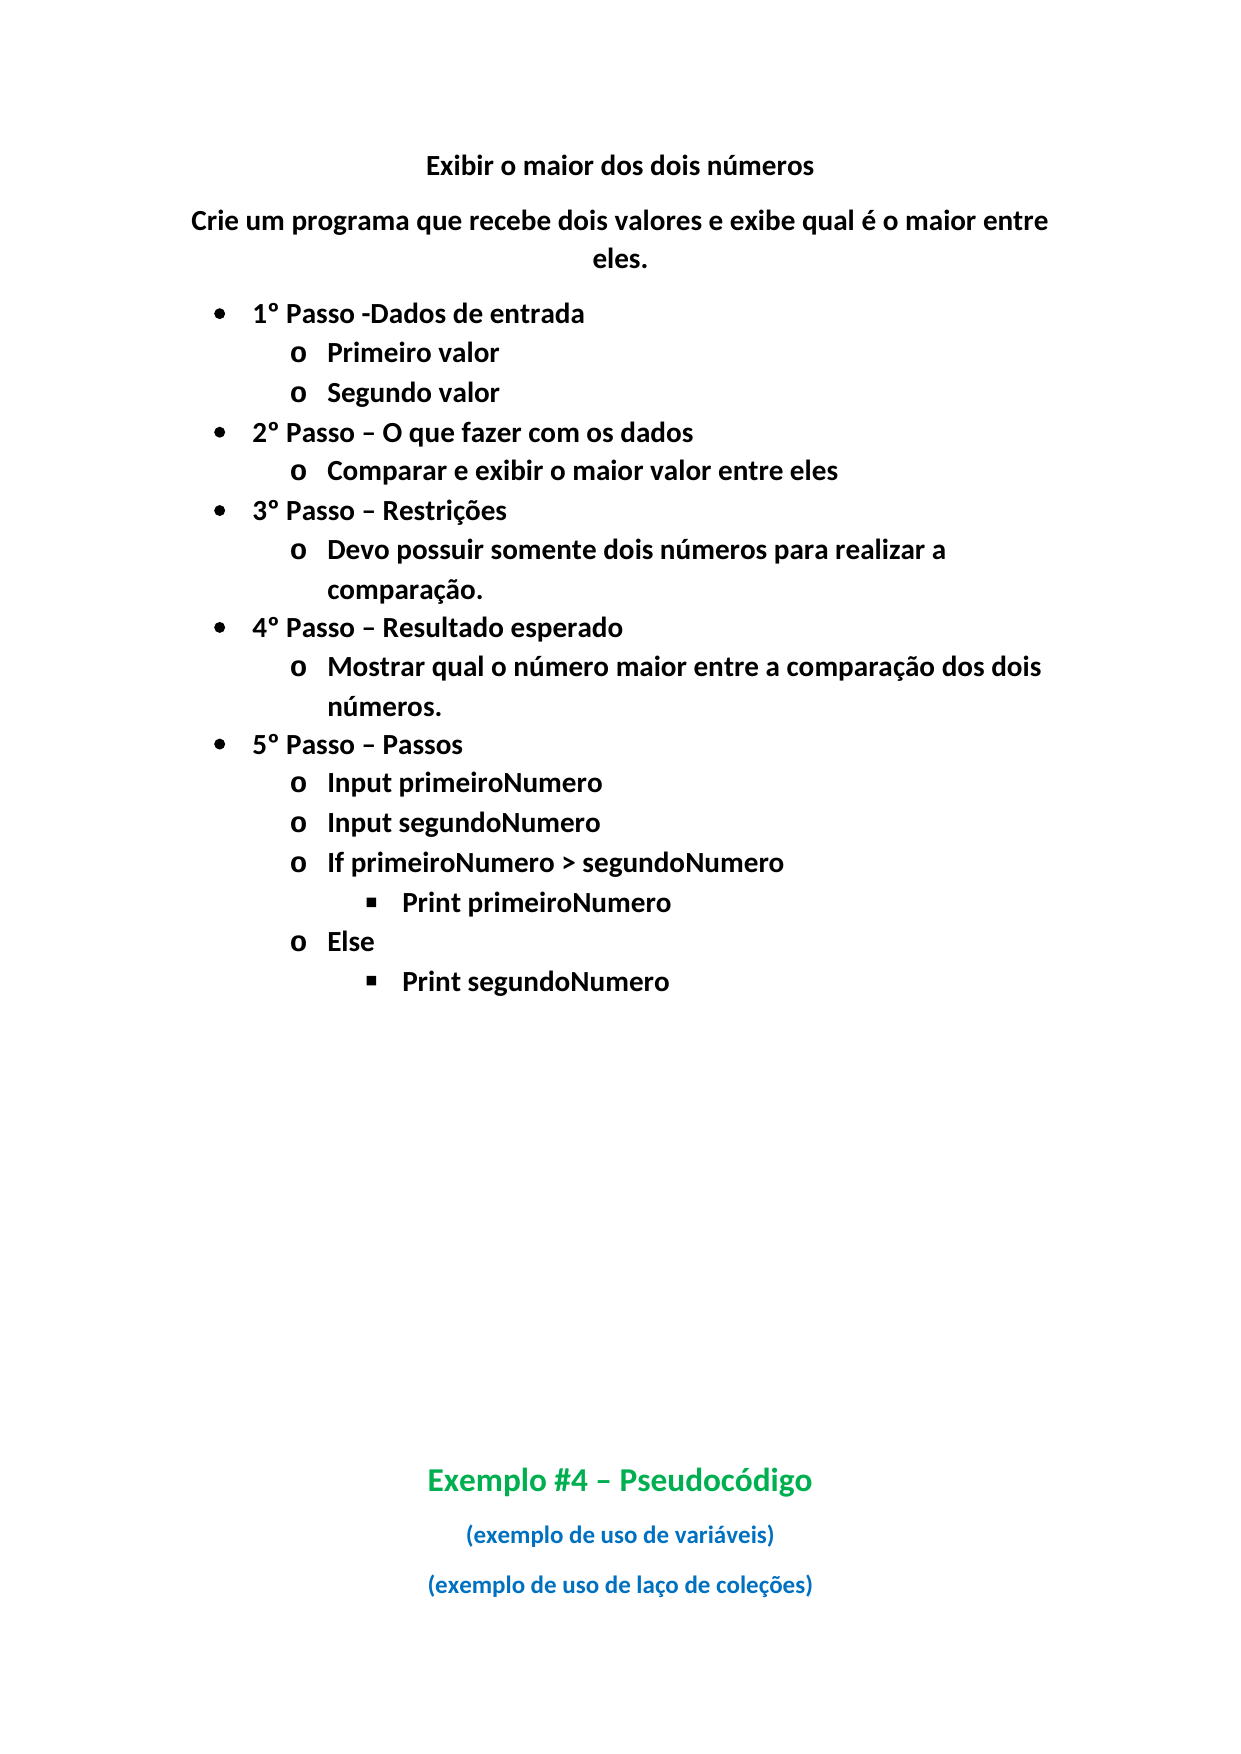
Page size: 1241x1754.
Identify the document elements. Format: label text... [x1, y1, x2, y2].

list 4º Passo – Resultado esperado [214, 609, 1063, 645]
text Exemplo #4 – Pseudocódigo [177, 1459, 1063, 1499]
list Else [289, 923, 1063, 960]
list Segundo valor [289, 374, 1063, 411]
list Input segundoNumero [289, 804, 1063, 842]
list 3º Passo – Restrições [214, 492, 1063, 528]
list Print segundoNumero [364, 963, 1063, 998]
list Mostrar qual o número maior entre a comparação dos dois números. [289, 648, 1063, 723]
list 2º Passo – O que fazer com os dados [214, 414, 1063, 450]
list Input primeiroNumero [289, 764, 1063, 802]
text (exemplo de uso de variáveis) [177, 1519, 1063, 1550]
list Print primeiroNumero [364, 884, 1063, 920]
list If primeiroNumero > segundoNumero [289, 844, 1063, 882]
text (exemplo de uso de laço de coleções) [177, 1569, 1063, 1599]
list 5º Passo – Passos [214, 726, 1063, 762]
text Exibir o maior dos dois números [177, 147, 1063, 183]
list Comparar e exibir o maior valor entre eles [289, 452, 1063, 489]
list 1º Passo -Dados de entrada [214, 296, 1063, 331]
list Devo possuir somente dois números para realizar a comparação. [289, 531, 1063, 606]
list Primeiro valor [289, 334, 1063, 371]
text Crie um programa que recebe dois valores e exibe qual é o maior entre eles. [177, 202, 1063, 276]
